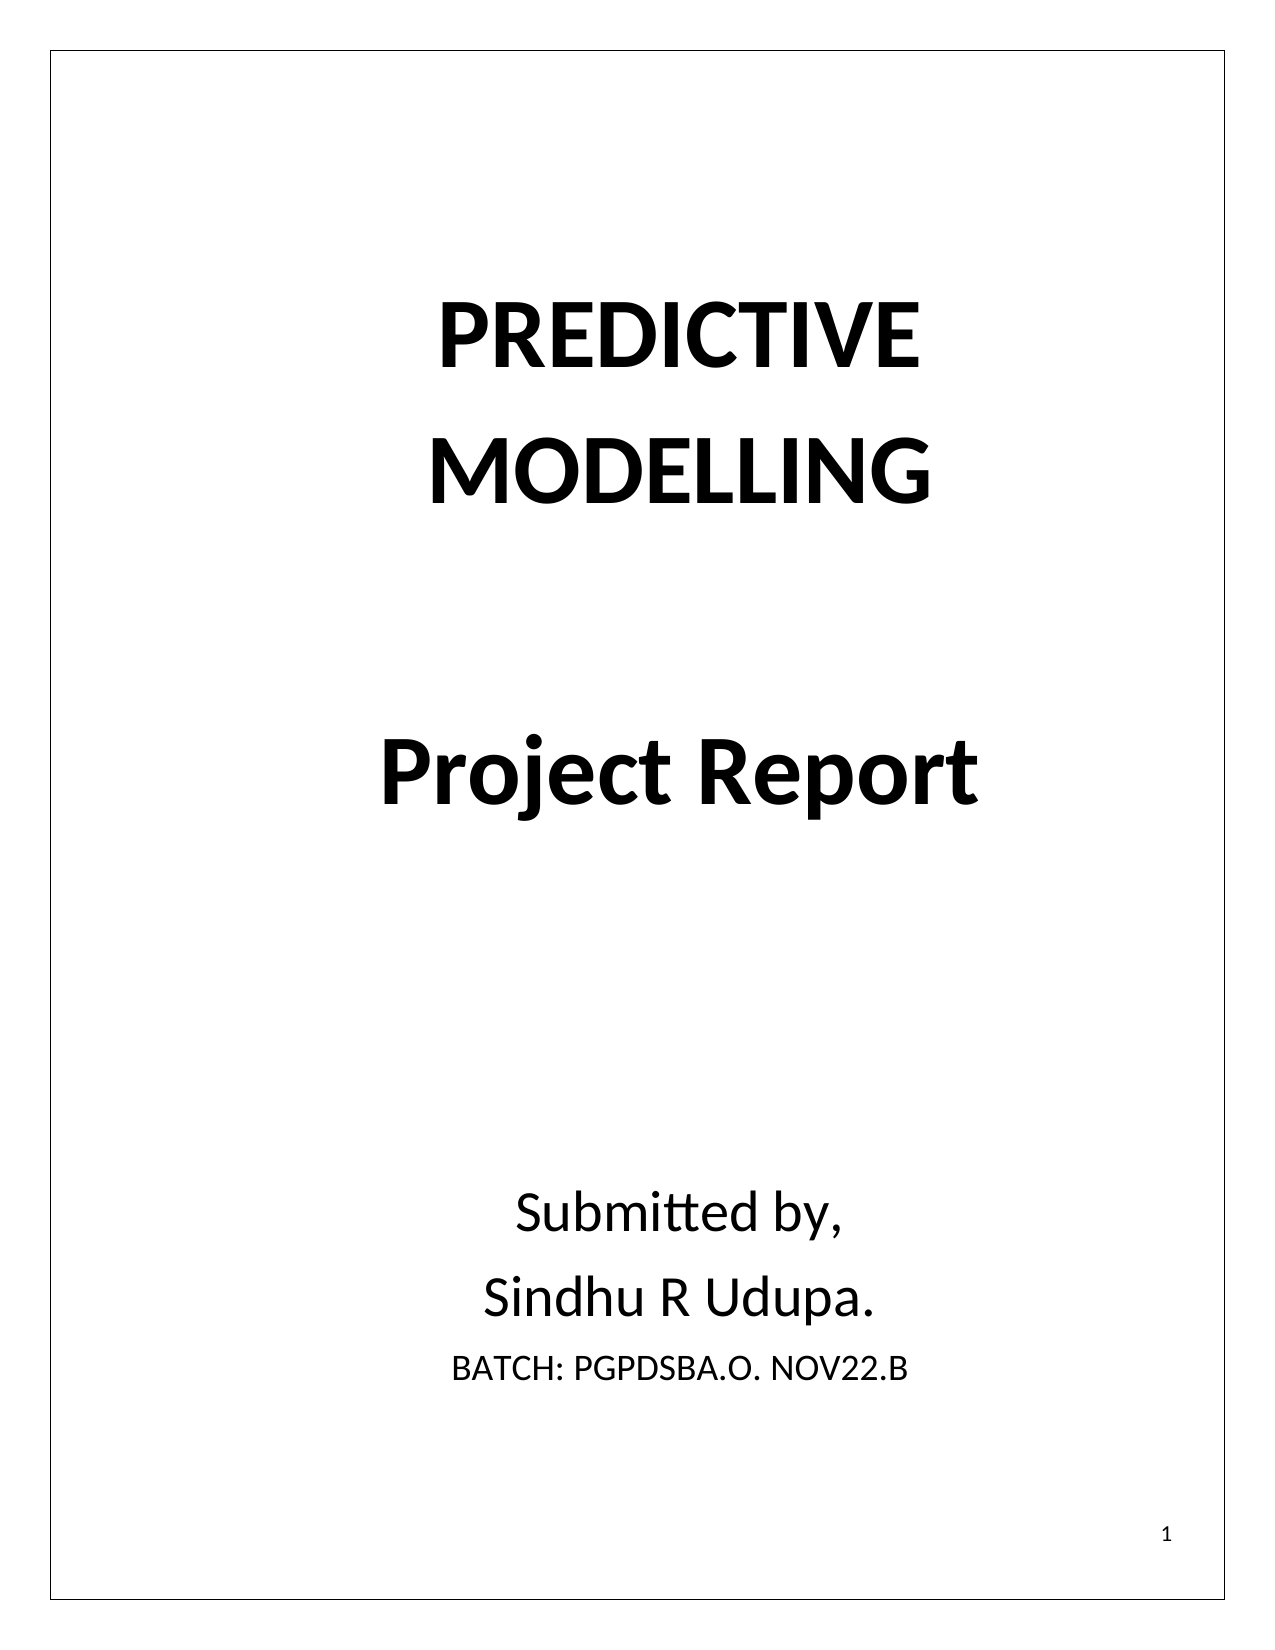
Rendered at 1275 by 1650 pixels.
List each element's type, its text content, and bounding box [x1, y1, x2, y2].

text PREDICTIVE [187, 271, 1172, 393]
text Sindhu R Udupa. [187, 1259, 1172, 1331]
text MODELLING [187, 406, 1172, 528]
text BATCH: PGPDSBA.O. NOV22.B [187, 1344, 1172, 1390]
text Project Report [187, 708, 1172, 830]
text Submitted by, [187, 1175, 1172, 1246]
